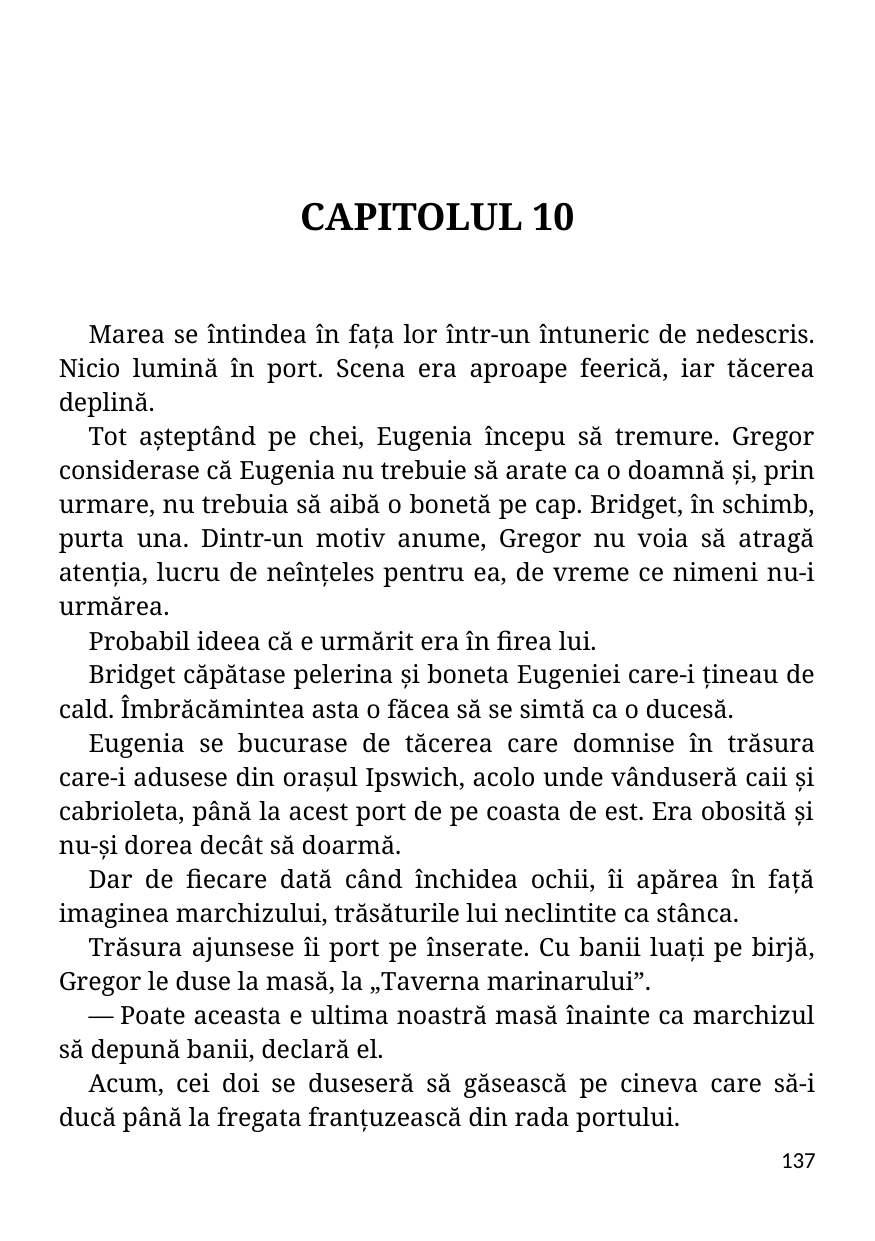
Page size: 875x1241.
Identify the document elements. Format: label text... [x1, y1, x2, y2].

text Probabil ideea că e urmărit era în firea lui. [58, 623, 816, 657]
text Tot așteptând pe chei, Eugenia începu să tremure. Gregor considerase că Eugenia nu trebuie să arate ca o doamnă și, prin urmare, nu trebuia să aibă o bonetă pe cap. Bridget, în schimb, purta una. Dintr-un motiv anume, Gregor nu voia să atragă atenția, lucru de neînțeles pentru ea, de vreme ce nimeni nu-i urmărea. [58, 419, 816, 623]
text Trăsura ajunsese îi port pe înserate. Cu banii luați pe birjă, Gregor le duse la masă, la „Taverna marinarului”. [58, 930, 816, 998]
text — Poate aceasta e ultima noastră masă înainte ca marchizul să depună banii, declară el. [58, 998, 816, 1066]
text Dar de fiecare dată când închidea ochii, îi apărea în față imaginea marchizului, trăsăturile lui neclintite ca stânca. [58, 862, 816, 930]
text Bridget căpătase pelerina și boneta Eugeniei care-i țineau de cald. Îmbrăcămintea asta o făcea să se simtă ca o ducesă. [58, 657, 816, 725]
subtitle Capitolul 10 [58, 191, 816, 242]
text Eugenia se bucurase de tăcerea care domnise în trăsura care-i adusese din orașul Ipswich, acolo unde vânduseră caii și cabrioleta, până la acest port de pe coasta de est. Era obosită și nu-și dorea decât să doarmă. [58, 725, 816, 862]
text Acum, cei doi se duseseră să găsească pe cineva care să-i ducă până la fregata franțuzească din rada portului. [58, 1066, 816, 1134]
text Marea se întindea în fața lor într-un întuneric de nedescris. Nicio lumină în port. Scena era aproape feerică, iar tăcerea deplină. [58, 317, 816, 419]
